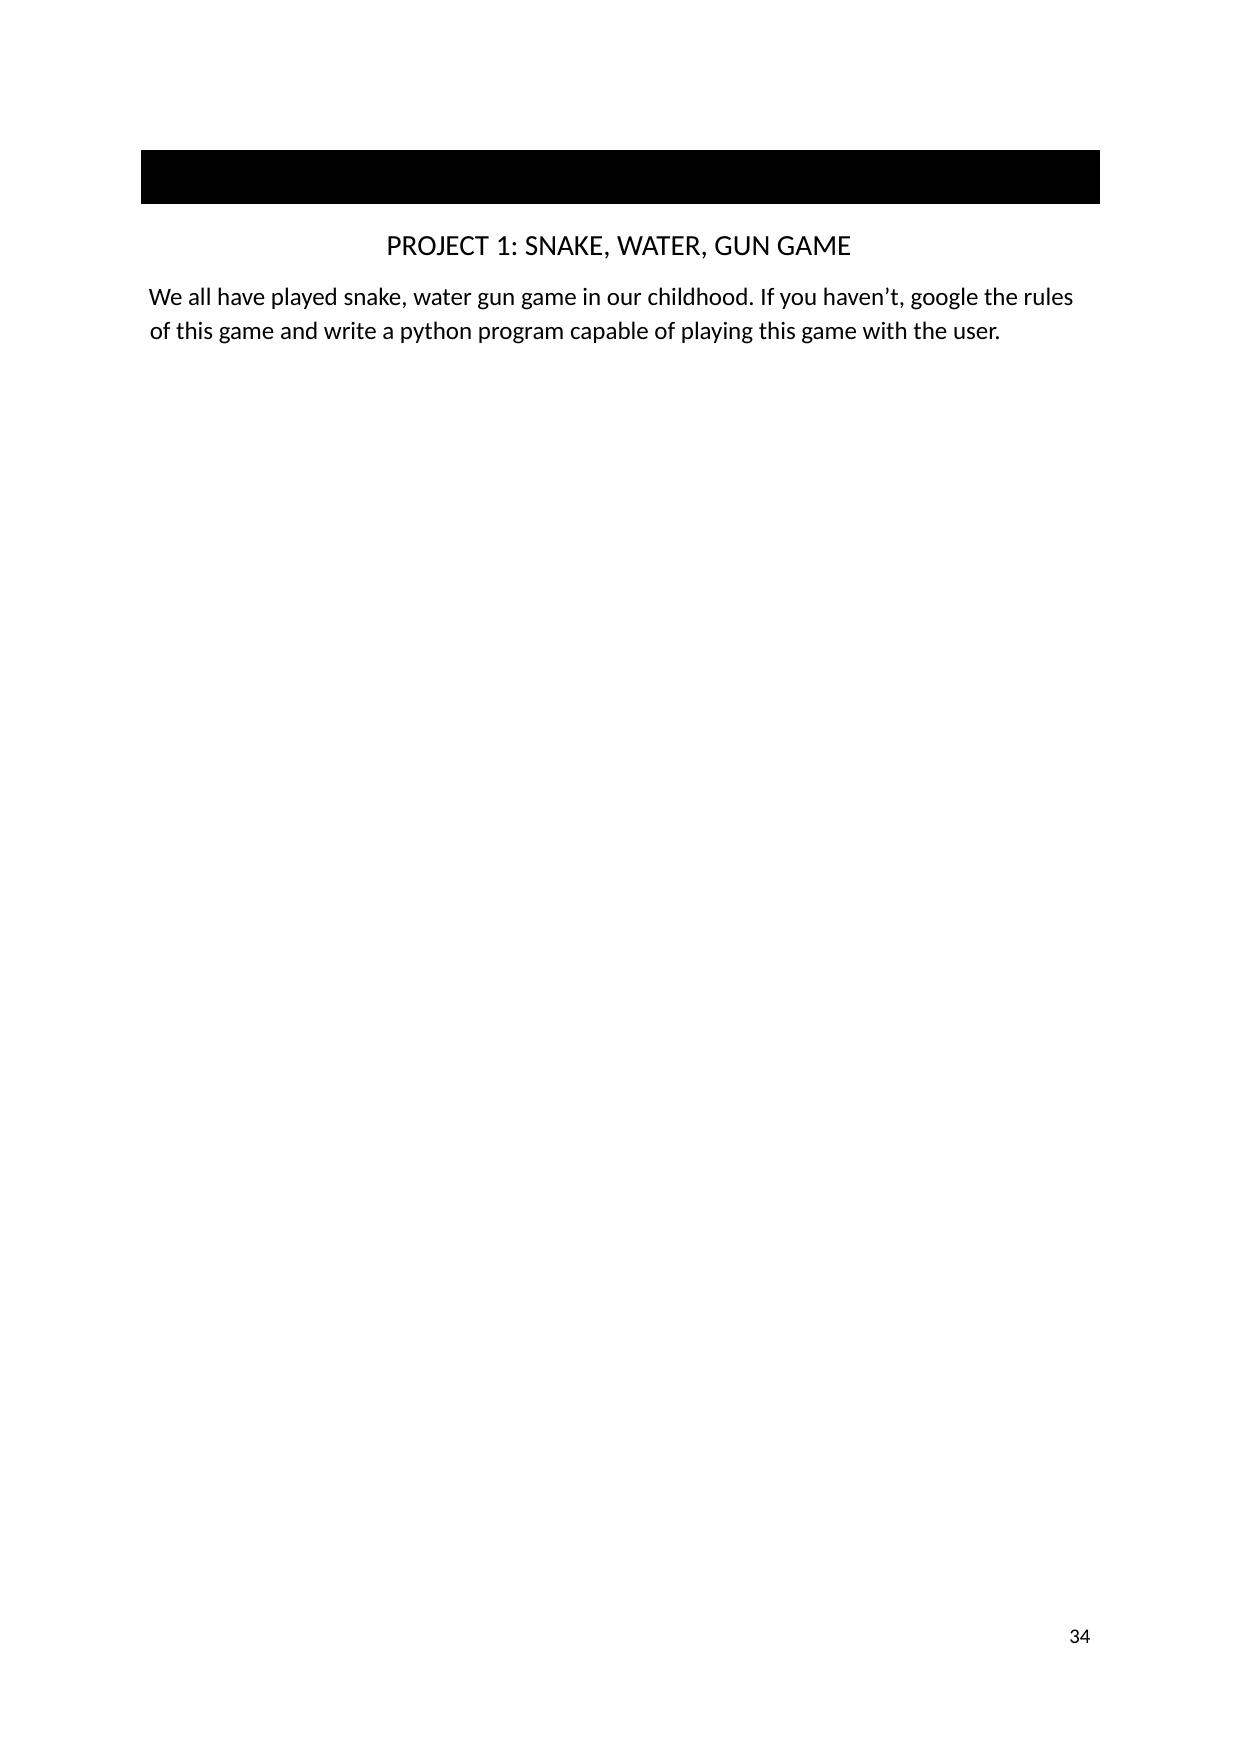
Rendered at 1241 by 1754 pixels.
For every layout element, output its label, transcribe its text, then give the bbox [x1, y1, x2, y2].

text We all have played snake, water gun game in our childhood. If you haven’t, google the rules of this game and write a python program capable of playing this game with the user. [148, 281, 1096, 346]
subtitle PROJECT 1: SNAKE, WATER, GUN GAME [162, 227, 1076, 263]
